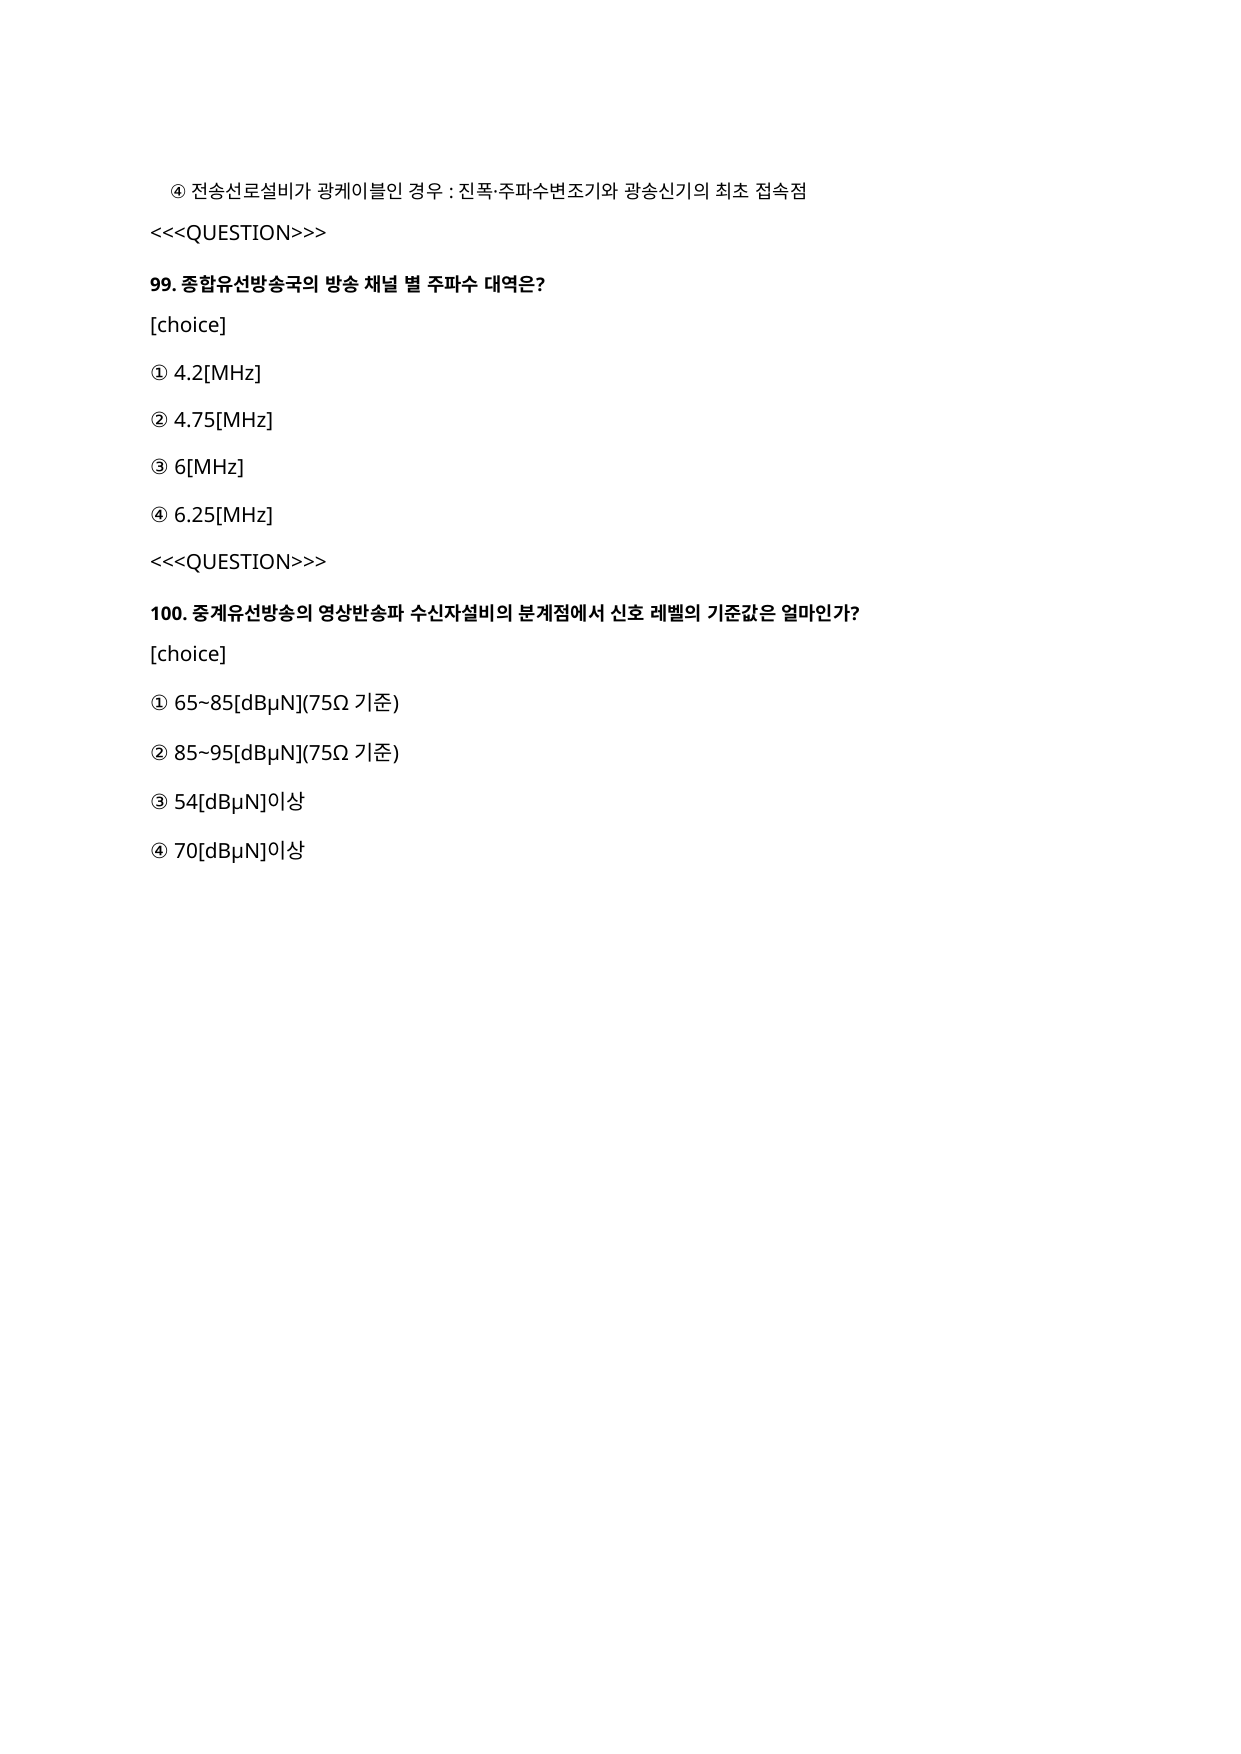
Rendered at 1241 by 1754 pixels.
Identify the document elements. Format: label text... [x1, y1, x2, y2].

text 99. 종합유선방송국의 방송 채널 별 주파수 대역은? [150, 269, 1090, 297]
text [choice] [150, 311, 1090, 339]
text 100. 중계유선방송의 영상반송파 수신자설비의 분계점에서 신호 레벨의 기준값은 얼마인가? [150, 598, 1090, 626]
text ① 65~85[dBμN](75Ω 기준) [150, 687, 1090, 717]
text <<<QUESTION>>> [150, 547, 1090, 575]
text ③ 6[MHz] [150, 452, 1090, 481]
text ④ 6.25[MHz] [150, 500, 1090, 528]
text ③ 54[dBμN]이상 [150, 785, 1090, 816]
text ④ 전송선로설비가 광케이블인 경우 : 진폭·주파수변조기와 광송신기의 최초 접속점 [150, 177, 1090, 204]
text ④ 70[dBμN]이상 [150, 835, 1090, 865]
text ② 85~95[dBμN](75Ω 기준) [150, 736, 1090, 766]
text <<<QUESTION>>> [150, 218, 1090, 247]
text [choice] [150, 639, 1090, 668]
text ② 4.75[MHz] [150, 405, 1090, 433]
text ① 4.2[MHz] [150, 358, 1090, 386]
